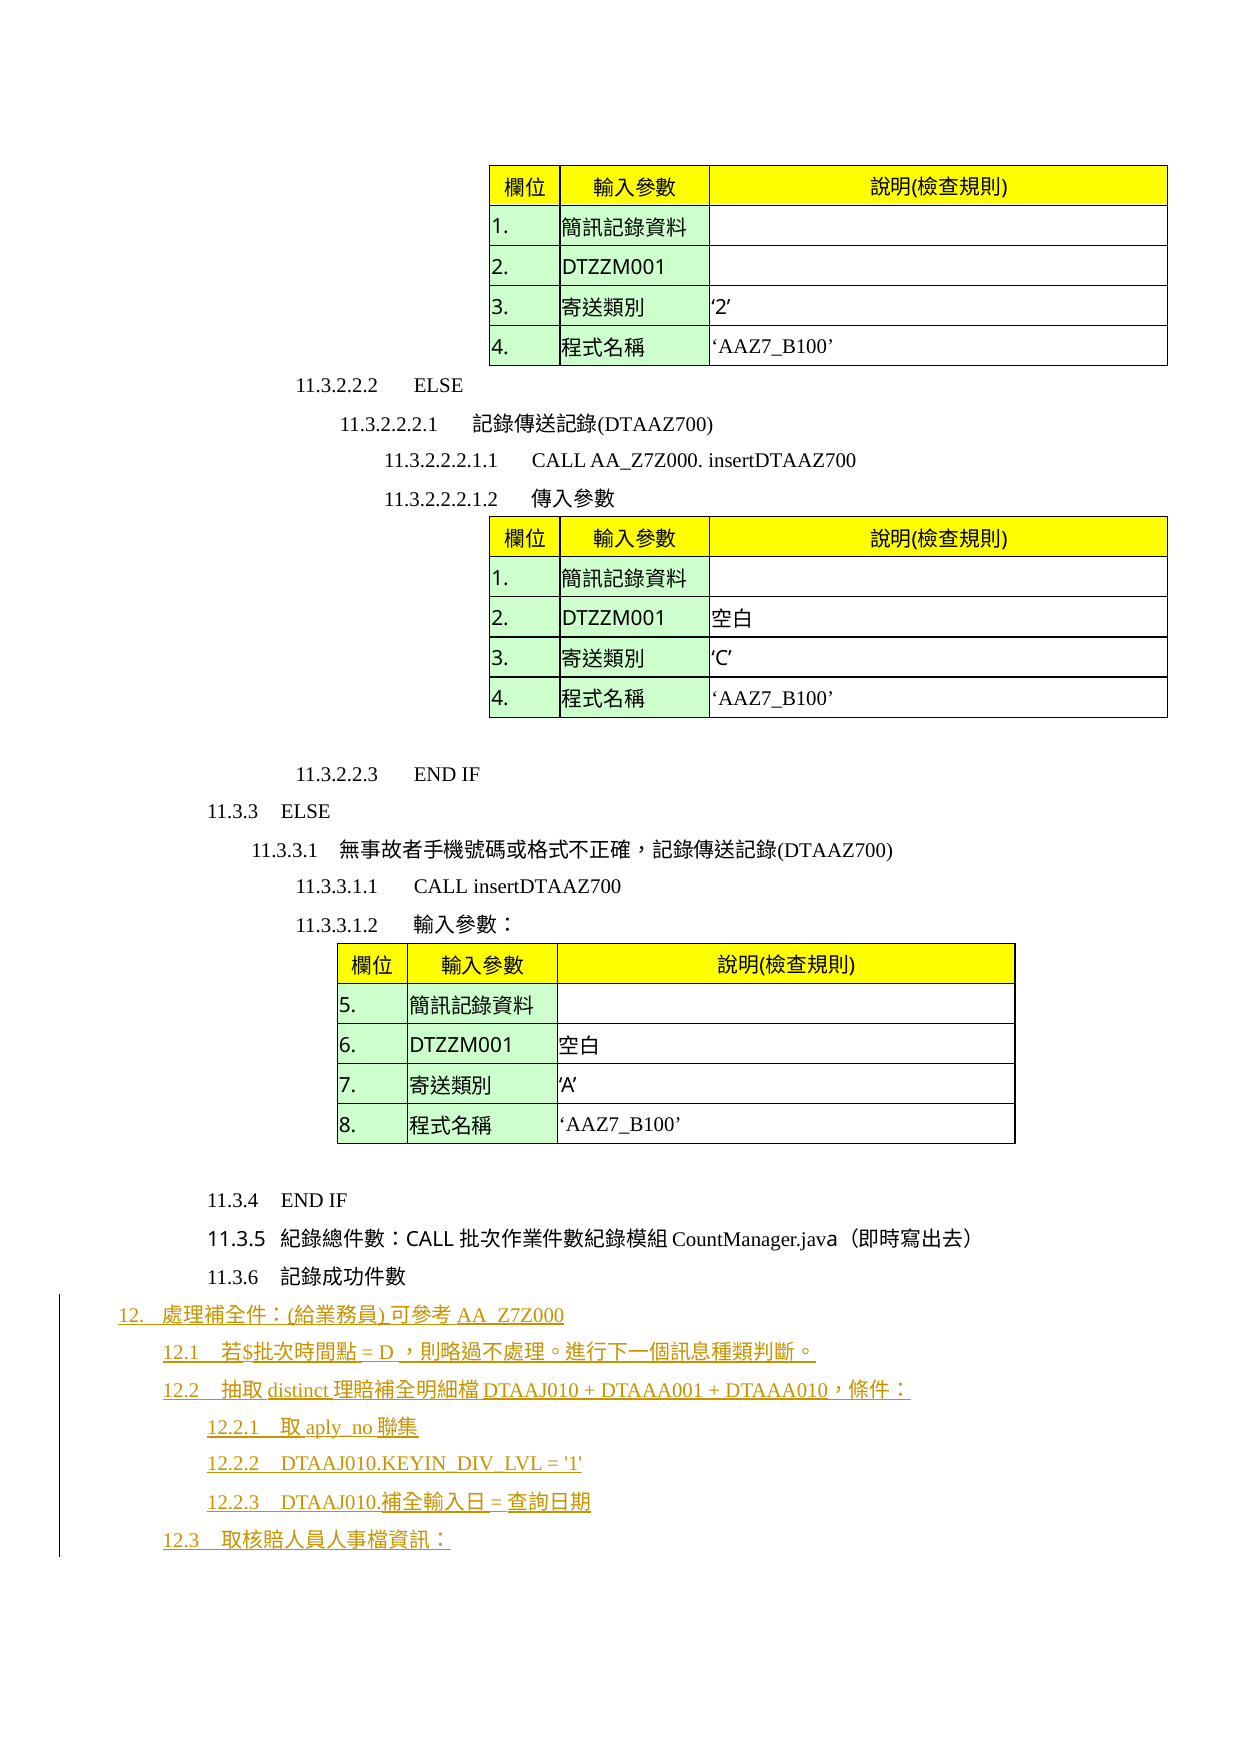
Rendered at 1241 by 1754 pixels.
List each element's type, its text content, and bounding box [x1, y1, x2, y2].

table_cell DTZZM001 [561, 597, 709, 636]
table_cell [710, 557, 1167, 596]
table_cell [490, 206, 559, 245]
table_header 說明(檢查規則) [558, 944, 1014, 983]
list ELSE [207, 793, 1167, 830]
table_cell 空白 [558, 1024, 1014, 1063]
table_cell [490, 557, 559, 596]
table_cell [558, 984, 1014, 1023]
list 輸入參數： [295, 905, 1167, 943]
table_cell [490, 246, 559, 285]
list 紀錄總件數：CALL 批次作業件數紀錄模組CountManager.java（即時寫出去） [207, 1219, 1167, 1257]
table_cell DTZZM001 [408, 1024, 557, 1063]
table_cell [490, 286, 559, 325]
table_header 欄位 [490, 166, 559, 204]
table_cell 程式名稱 [408, 1104, 557, 1143]
table_cell ‘AAZ7_B100’ [558, 1104, 1014, 1143]
table_cell ‘AAZ7_B100’ [710, 326, 1167, 365]
table_header 欄位 [338, 944, 407, 983]
table_header 說明(檢查規則) [710, 166, 1167, 204]
table_cell DTZZM001 [561, 246, 709, 285]
table_header 輸入參數 [408, 944, 557, 983]
table_cell [338, 984, 407, 1023]
table_cell 簡訊記錄資料 [561, 206, 709, 245]
table_cell [338, 1104, 407, 1143]
list 無事故者手機號碼或格式不正確，記錄傳送記錄(DTAAZ700) [251, 830, 1167, 868]
table_cell ‘A’ [558, 1064, 1014, 1103]
list 記錄傳送記錄(DTAAZ700) [339, 403, 1167, 441]
table_cell 程式名稱 [561, 326, 709, 365]
table_cell [338, 1064, 407, 1103]
table_cell 空白 [710, 597, 1167, 636]
table_cell [338, 1024, 407, 1063]
table_cell 簡訊記錄資料 [408, 984, 557, 1023]
table_cell ‘2’ [710, 286, 1167, 325]
list END IF [207, 1182, 1167, 1219]
table_cell ‘AAZ7_B100’ [710, 678, 1167, 717]
list ELSE [295, 366, 1167, 403]
table_cell [490, 597, 559, 636]
table_header 輸入參數 [561, 166, 709, 204]
table_cell ‘C’ [710, 638, 1167, 676]
table_cell 程式名稱 [561, 678, 709, 717]
table_cell [490, 678, 559, 717]
table_cell [710, 246, 1167, 285]
list CALL AA_Z7Z000. insertDTAAZ700 [384, 441, 1167, 478]
table_cell [490, 638, 559, 676]
list 傳入參數 [384, 478, 1167, 516]
table_cell 寄送類別 [561, 286, 709, 325]
list END IF [295, 755, 1167, 793]
table_header 輸入參數 [561, 517, 709, 556]
table_cell 寄送類別 [561, 638, 709, 676]
table_cell 簡訊記錄資料 [561, 557, 709, 596]
table_cell [710, 206, 1167, 245]
table_cell 寄送類別 [408, 1064, 557, 1103]
table_header 說明(檢查規則) [710, 517, 1167, 556]
table_cell [490, 326, 559, 365]
list 記錄成功件數 [207, 1257, 1167, 1294]
list CALL insertDTAAZ700 [295, 868, 1167, 905]
table_header 欄位 [490, 517, 559, 556]
